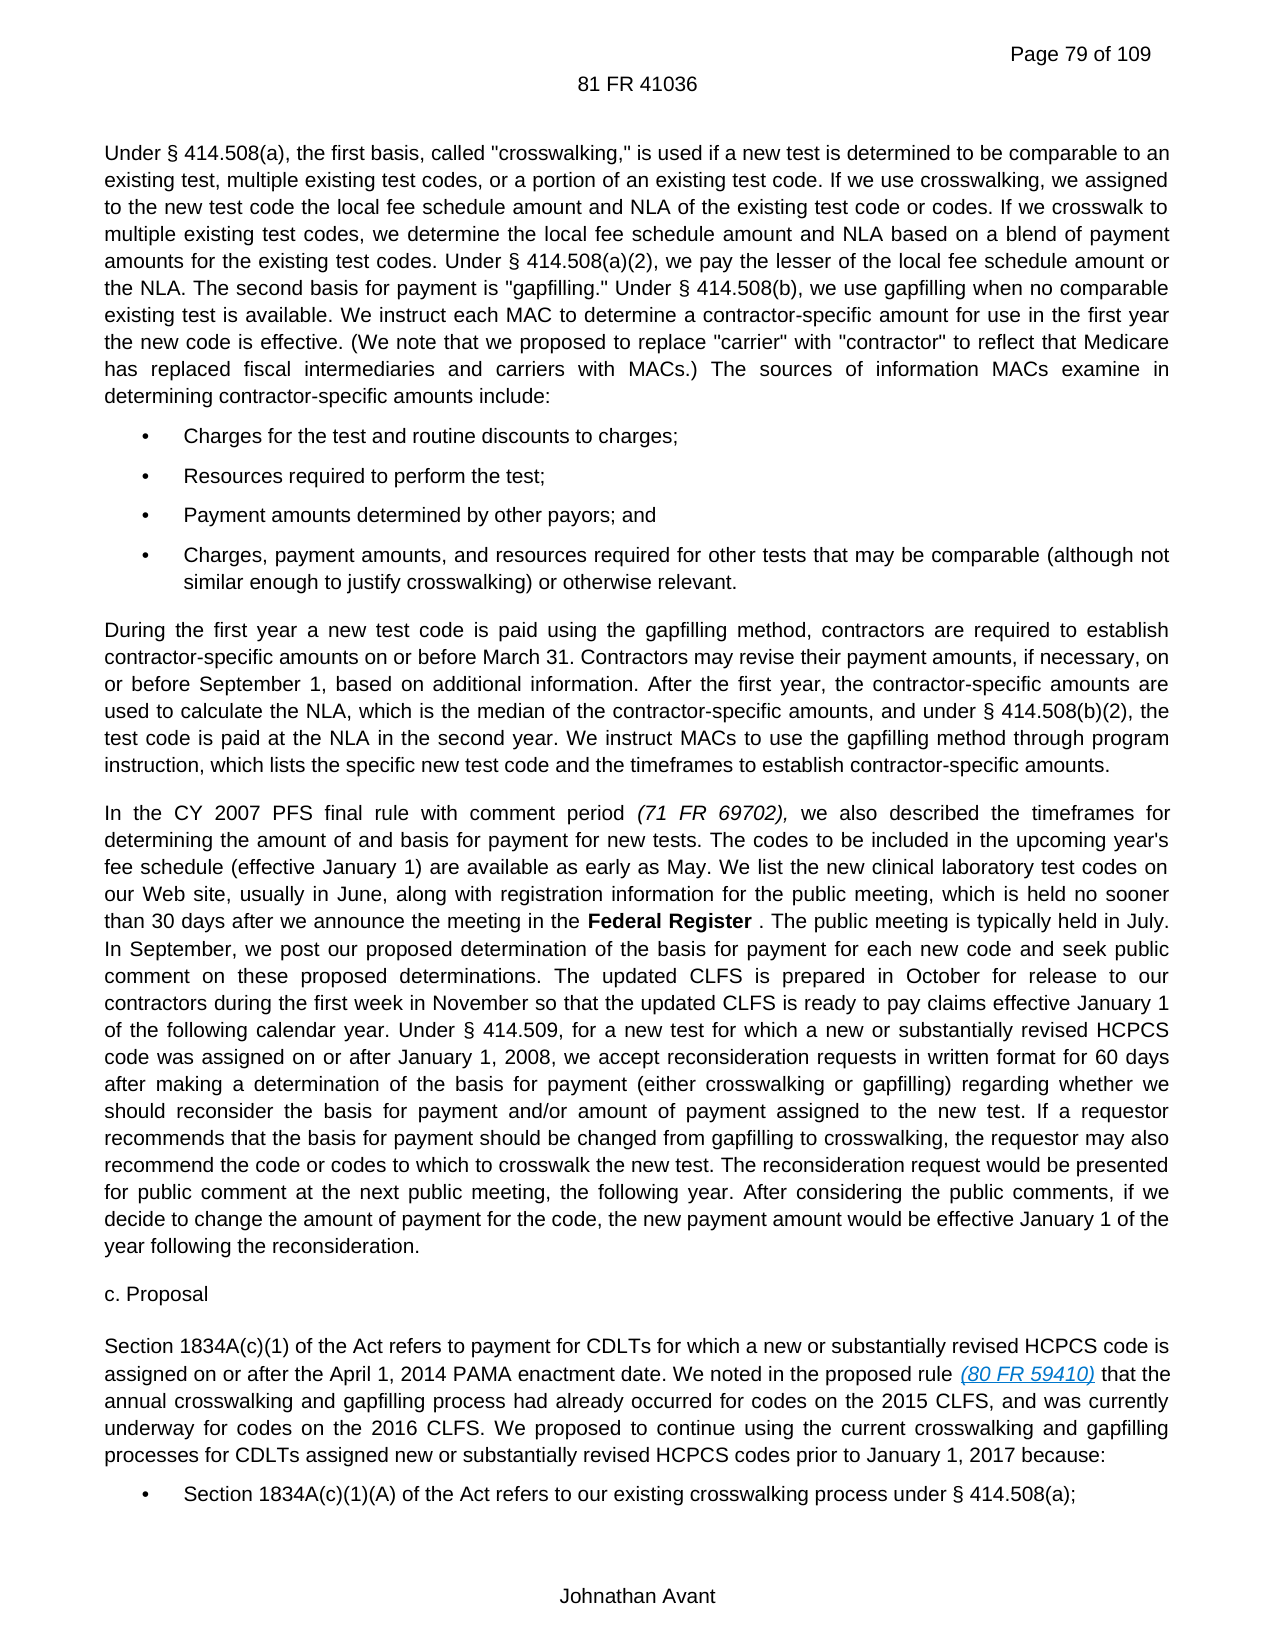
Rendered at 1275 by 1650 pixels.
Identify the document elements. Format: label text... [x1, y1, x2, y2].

list Payment amounts determined by other payors; and [142, 500, 1171, 527]
list Resources required to perform the test; [142, 460, 1171, 487]
list Charges, payment amounts, and resources required for other tests that may be comparable (although not similar enough to justify crosswalking) or otherwise relevant. [142, 539, 1171, 594]
text Section 1834A(c)(1) of the Act refers to payment for CDLTs for which a new or substantially revised HCPCS code is assigned on or after the April 1, 2014 PAMA enactment date. We noted in the proposed rule (80 FR 59410) that the annual crosswalking and gapfilling process had already occurred for codes on the 2015 CLFS, and was currently underway for codes on the 2016 CLFS. We proposed to continue using the current crosswalking and gapfilling processes for CDLTs assigned new or substantially revised HCPCS codes prior to January 1, 2017 because: [104, 1331, 1171, 1467]
text In the CY 2007 PFS final rule with comment period (71 FR 69702), we also described the timeframes for determining the amount of and basis for payment for new tests. The codes to be included in the upcoming year's fee schedule (effective January 1) are available as early as May. We list the new clinical laboratory test codes on our Web site, usually in June, along with registration information for the public meeting, which is held no sooner than 30 days after we announce the meeting in the Federal Register . The public meeting is typically held in July. In September, we post our proposed determination of the basis for payment for each new code and seek public comment on these proposed determinations. The updated CLFS is prepared in October for release to our contractors during the first week in November so that the updated CLFS is ready to pay claims effective January 1 of the following calendar year. Under § 414.509, for a new test for which a new or substantially revised HCPCS code was assigned on or after January 1, 2008, we accept reconsideration requests in written format for 60 days after making a determination of the basis for payment (either crosswalking or gapfilling) regarding whether we should reconsider the basis for payment and/or amount of payment assigned to the new test. If a requestor recommends that the basis for payment should be changed from gapfilling to crosswalking, the requestor may also recommend the code or codes to which to crosswalk the new test. The reconsideration request would be presented for public comment at the next public meeting, the following year. After considering the public comments, if we decide to change the amount of payment for the code, the new payment amount would be effective January 1 of the year following the reconsideration. [104, 798, 1171, 1258]
list Charges for the test and routine discounts to charges; [142, 421, 1171, 448]
text c. Proposal [104, 1279, 1171, 1306]
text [104, 137, 1171, 408]
list Section 1834A(c)(1)(A) of the Act refers to our existing crosswalking process under § 414.508(a); [142, 1479, 1171, 1506]
text During the first year a new test code is paid using the gapfilling method, contractors are required to establish contractor-specific amounts on or before March 31. Contractors may revise their payment amounts, if necessary, on or before September 1, based on additional information. After the first year, the contractor-specific amounts are used to calculate the NLA, which is the median of the contractor-specific amounts, and under § 414.508(b)(2), the test code is paid at the NLA in the second year. We instruct MACs to use the gapfilling method through program instruction, which lists the specific new test code and the timeframes to establish contractor-specific amounts. [104, 614, 1171, 777]
